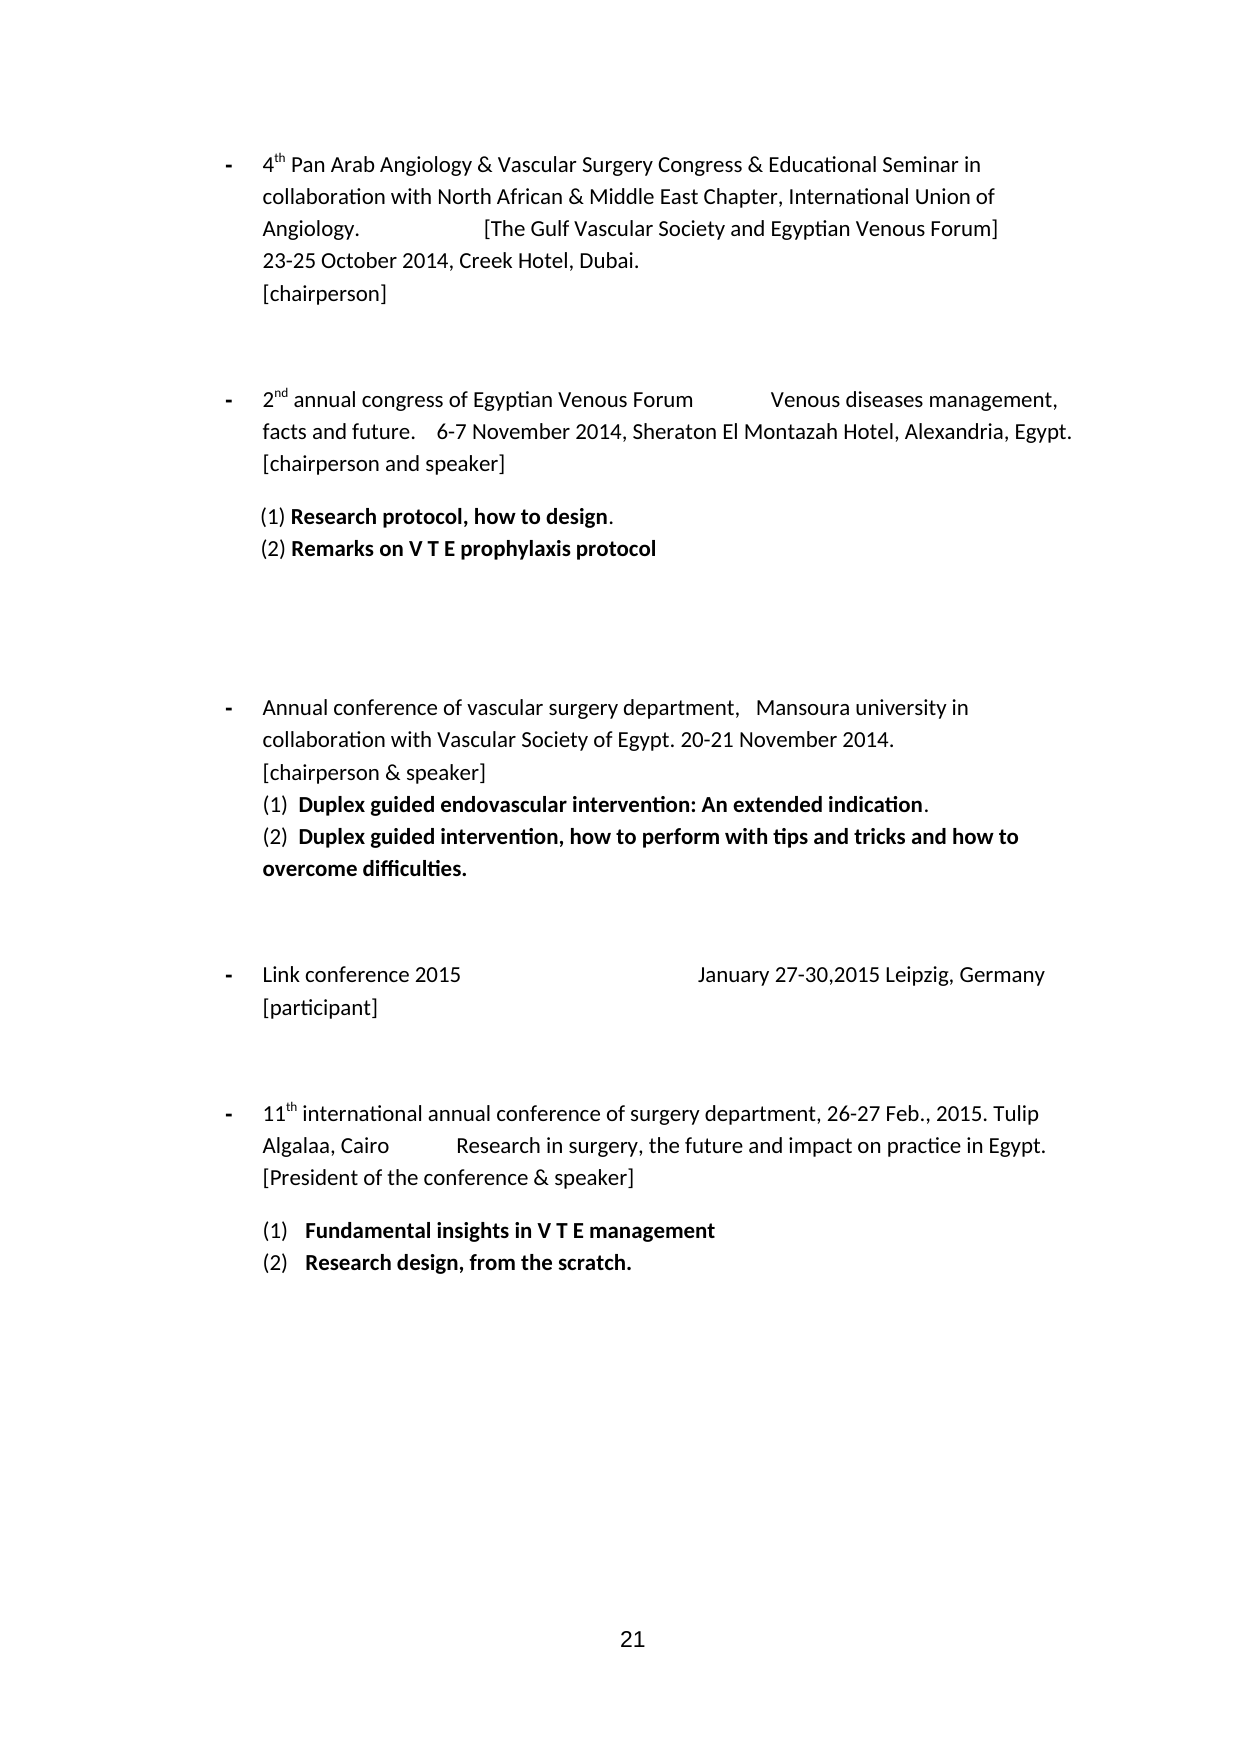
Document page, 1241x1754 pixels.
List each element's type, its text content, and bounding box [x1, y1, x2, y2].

list Research design, from the scratch. [262, 1248, 1078, 1276]
list Fundamental insights in V T E management [262, 1216, 1078, 1244]
list Link conference 2015 January 27-30,2015 Leipzig, Germany [participant] [225, 960, 1078, 1021]
text (1) Research protocol, how to design. . (2) Remarks on V T E prophylaxis protocol [187, 502, 1078, 562]
list 2nd annual congress of Egyptian Venous Forum Venous diseases management, facts and future. 6-7 November 2014, Sheraton El Montazah Hotel, Alexandria, Egypt. [chairperson and speaker] [225, 385, 1078, 477]
list 4th Pan Arab Angiology & Vascular Surgery Congress & Educational Seminar in collaboration with North African & Middle East Chapter, International Union of Angiology. [The Gulf Vascular Society and Egyptian Venous Forum] 23-25 October 2014, Creek Hotel, Dubai. [chairperson] [225, 150, 1078, 307]
list Annual conference of vascular surgery department, Mansoura university in collaboration with Vascular Society of Egypt. 20-21 November 2014. [chairperson & speaker] (1) Duplex guided endovascular intervention: An extended indication. (2) Duplex guided intervention, how to perform with tips and tricks and how to overcome difficulties. [225, 693, 1078, 882]
list 11th international annual conference of surgery department, 26-27 Feb., 2015. Tulip Algalaa, Cairo Research in surgery, the future and impact on practice in Egypt. [President of the conference & speaker] [225, 1099, 1078, 1191]
